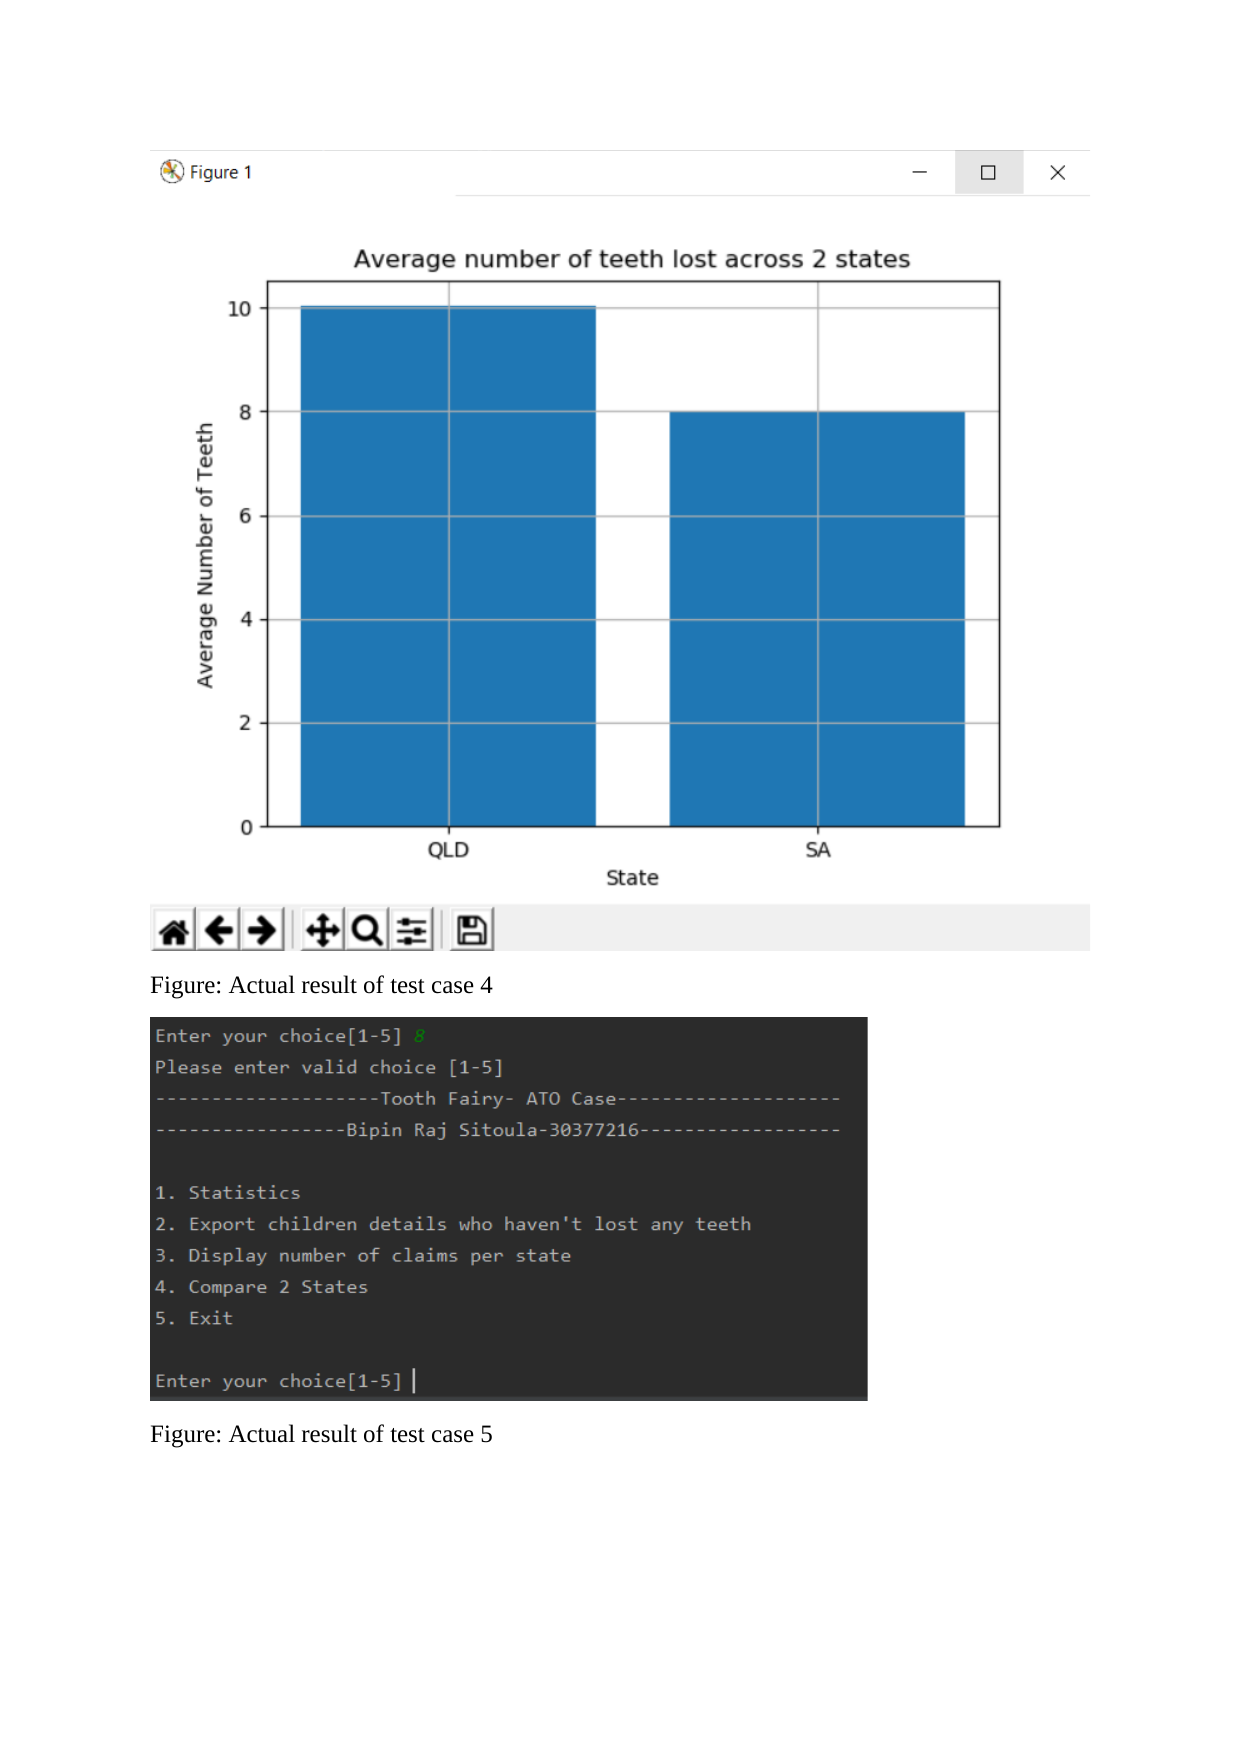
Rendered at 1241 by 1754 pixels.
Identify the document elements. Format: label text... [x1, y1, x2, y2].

picture [150, 150, 1091, 951]
text Figure: Actual result of test case 5 [150, 1419, 1090, 1448]
text Figure: Actual result of test case 4 [150, 970, 1090, 999]
picture [150, 1017, 868, 1401]
